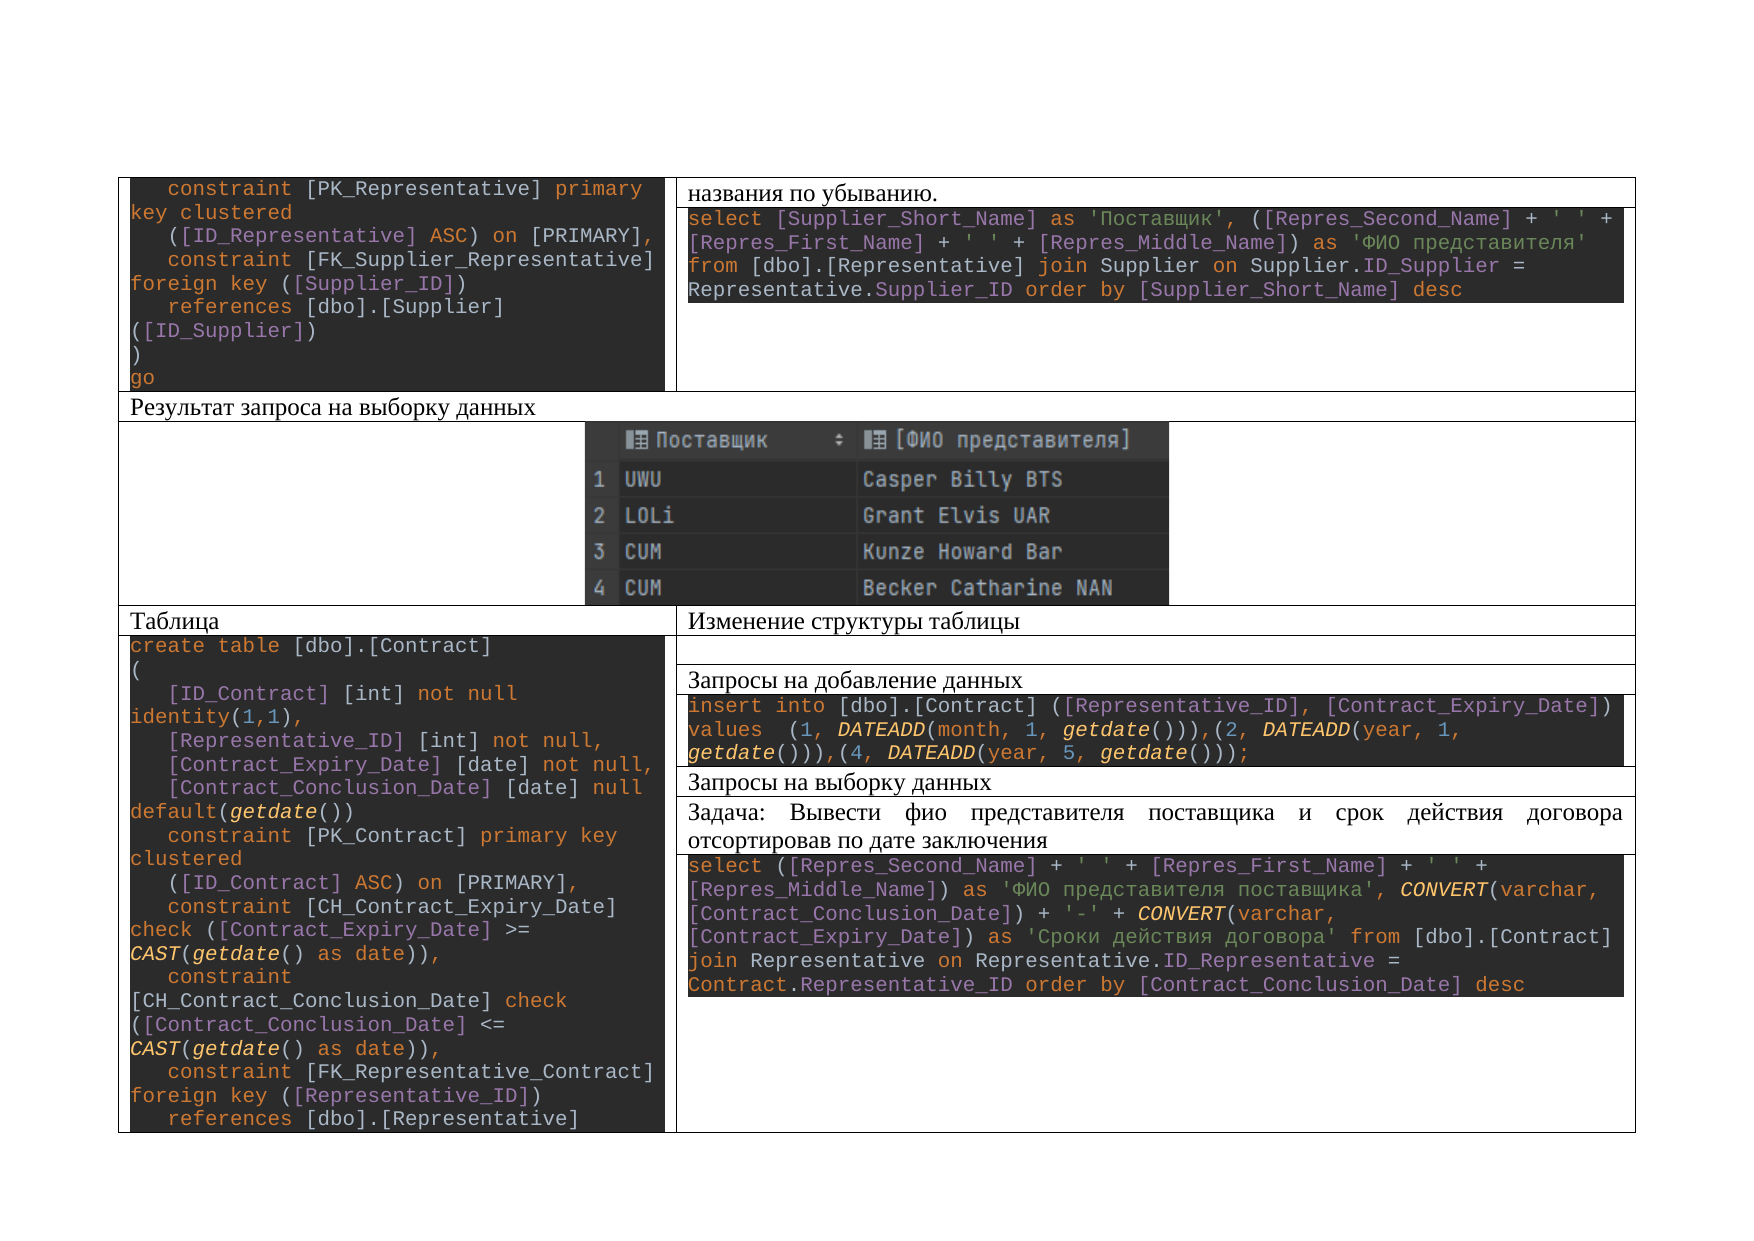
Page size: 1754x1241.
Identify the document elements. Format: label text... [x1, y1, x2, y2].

table_cell Задача: Вывести фио представителя поставщика и срок действия договора отсортировав по дате заключения [677, 797, 1635, 854]
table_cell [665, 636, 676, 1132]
table_cell [677, 636, 1635, 664]
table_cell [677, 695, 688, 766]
table_cell [1170, 422, 1635, 605]
picture [584, 421, 1170, 605]
table_cell Запросы на добавление данных [677, 665, 1635, 694]
table_cell Результат запроса на выборку данных [119, 392, 1635, 421]
table_cell Изменение структуры таблицы [677, 606, 1635, 634]
table_cell Запросы на выборку данных [677, 767, 1635, 796]
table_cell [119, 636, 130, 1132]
table_cell select [Supplier_Short_Name] as 'Поставщик', ([Repres_Second_Name] + ' ' + [Repres_First_Name] + ' ' + [Repres_Middle_Name]) as 'ФИО представителя' from [dbo].[Representative] join Supplier on Supplier.ID_Supplier = Representative.Supplier_ID order by [Supplier_Short_Name] desc [677, 208, 1635, 391]
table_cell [677, 178, 1635, 207]
table_cell Таблица [119, 606, 676, 634]
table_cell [677, 855, 1635, 1132]
table_cell [119, 422, 584, 605]
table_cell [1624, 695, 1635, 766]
